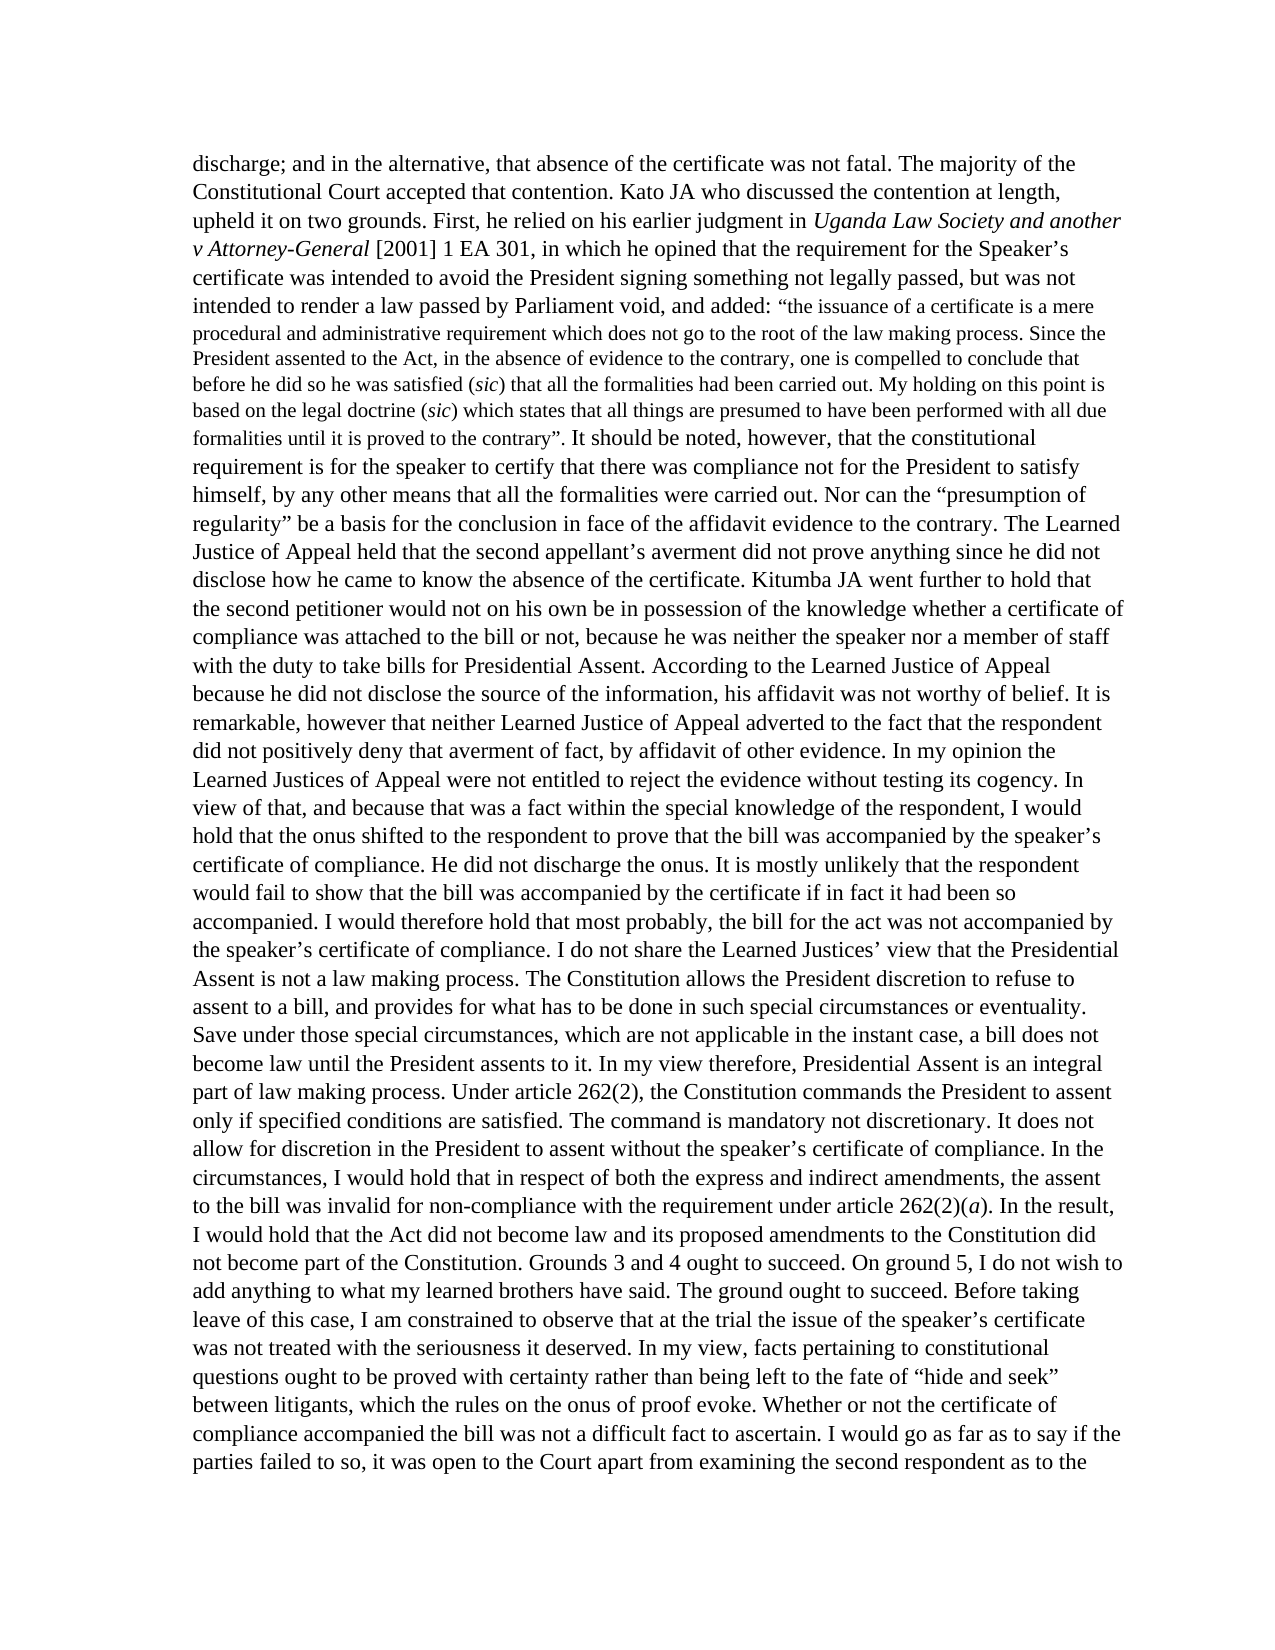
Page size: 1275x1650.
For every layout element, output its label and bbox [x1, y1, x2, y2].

text [192, 150, 1125, 1474]
